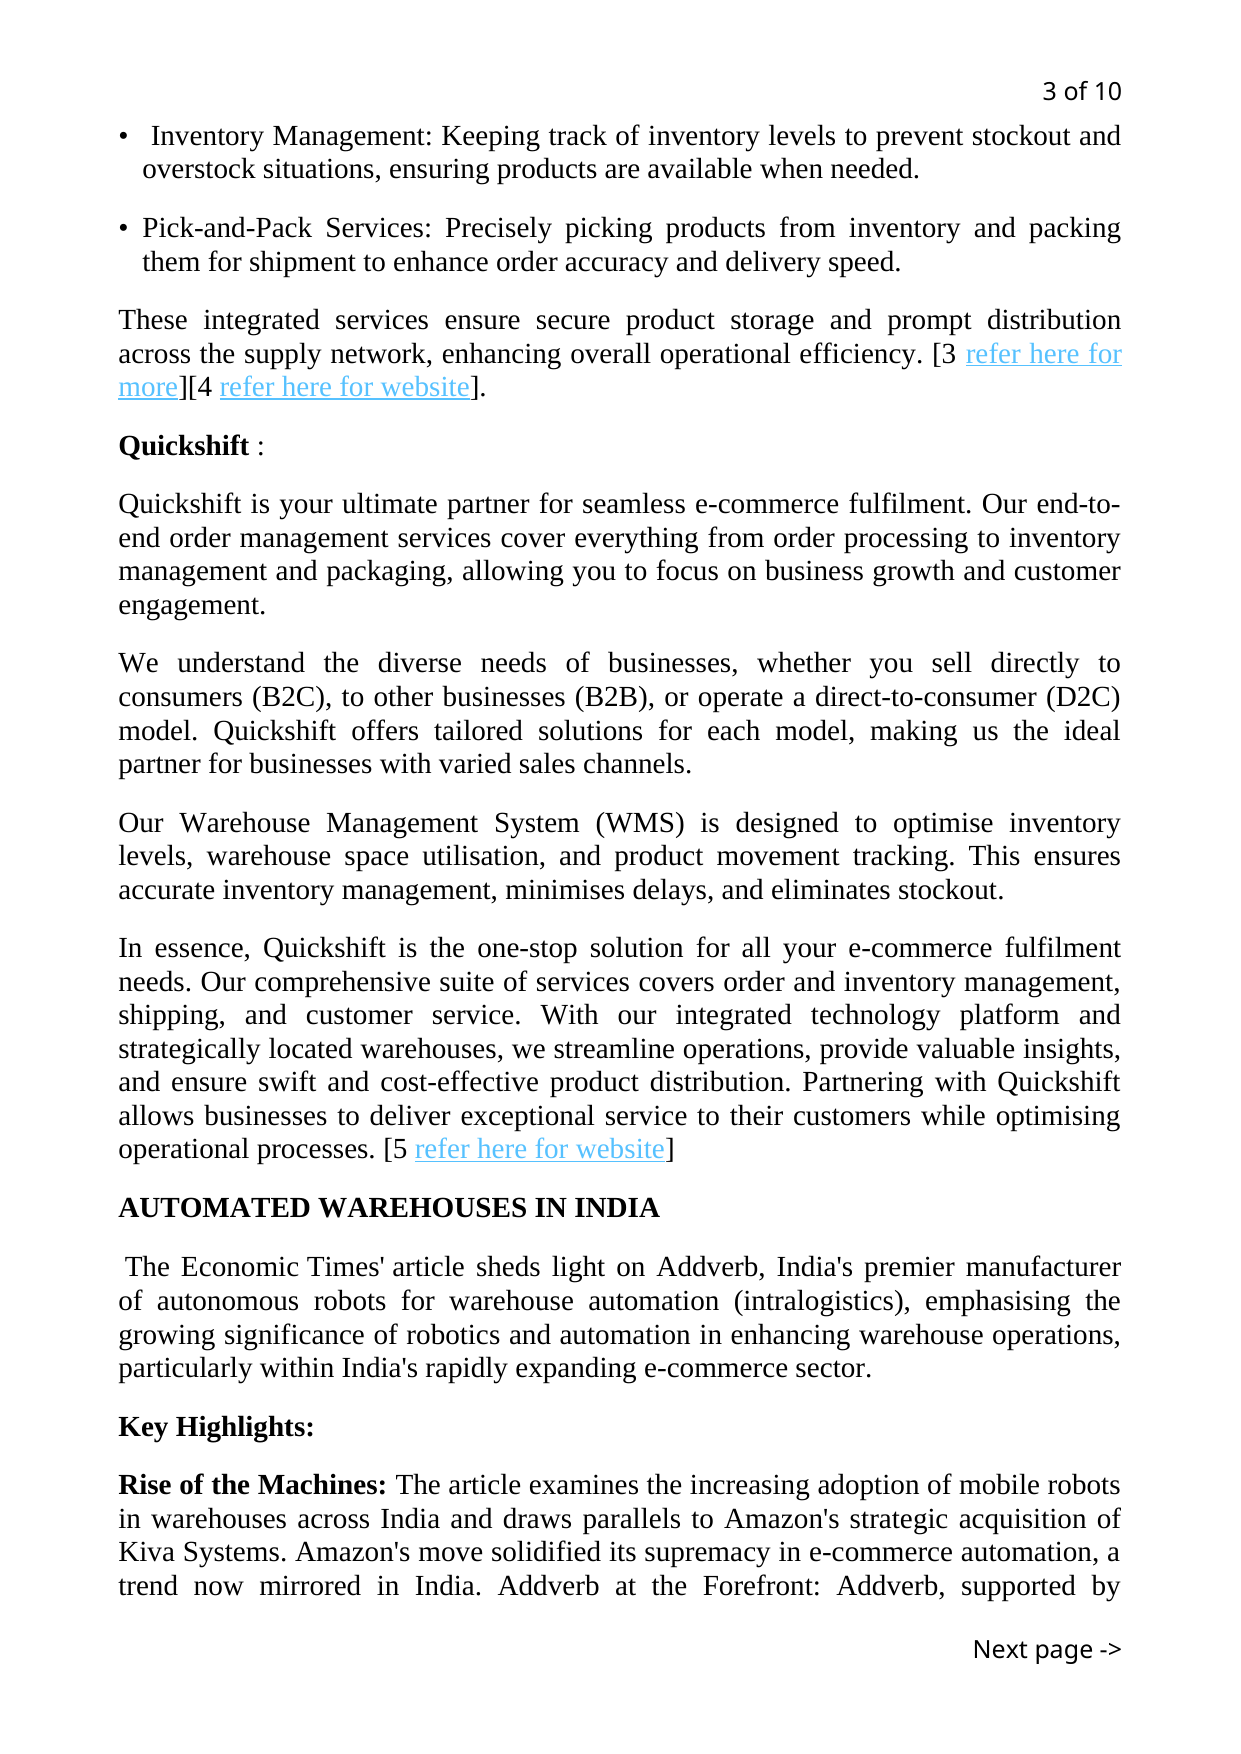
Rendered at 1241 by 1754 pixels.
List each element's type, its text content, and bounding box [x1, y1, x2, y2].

text In essence, Quickshift is the one-stop solution for all your e-commerce fulfilment needs. Our comprehensive suite of services covers order and inventory management, shipping, and customer service. With our integrated technology platform and strategically located warehouses, we streamline operations, provide valuable insights, and ensure swift and cost-effective product distribution. Partnering with Quickshift allows businesses to deliver exceptional service to their customers while optimising operational processes. [5 refer here for website] [118, 930, 1122, 1165]
text We understand the diverse needs of businesses, whether you sell directly to consumers (B2C), to other businesses (B2B), or operate a direct-to-consumer (D2C) model. Quickshift offers tailored solutions for each model, making us the ideal partner for businesses with varied sales channels. [118, 646, 1122, 780]
text These integrated services ensure secure product storage and prompt distribution across the supply network, enhancing overall operational efficiency. [3 refer here for more][4 refer here for website]. [118, 302, 1122, 403]
text AUTOMATED WAREHOUSES IN INDIA [118, 1190, 1122, 1224]
list Pick-and-Pack Services: Precisely picking products from inventory and packing them for shipment to enhance order accuracy and delivery speed. [118, 210, 1122, 277]
text Quickshift is your ultimate partner for seamless e-commerce fulfilment. Our end-to-end order management services cover everything from order processing to inventory management and packaging, allowing you to focus on business growth and customer engagement. [118, 486, 1122, 621]
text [118, 1467, 1122, 1602]
text The Economic Times' article sheds light on Addverb, India's premier manufacturer of autonomous robots for warehouse automation (intralogistics), emphasising the growing significance of robotics and automation in enhancing warehouse operations, particularly within India's rapidly expanding e-commerce sector. [118, 1249, 1122, 1384]
text Key Highlights: [118, 1409, 1122, 1442]
text Our Warehouse Management System (WMS) is designed to optimise inventory levels, warehouse space utilisation, and product movement tracking. This ensures accurate inventory management, minimises delays, and eliminates stockout. [118, 805, 1122, 905]
list Inventory Management: Keeping track of inventory levels to prevent stockout and overstock situations, ensuring products are available when needed. [118, 118, 1122, 185]
text Quickshift : [118, 428, 1122, 461]
